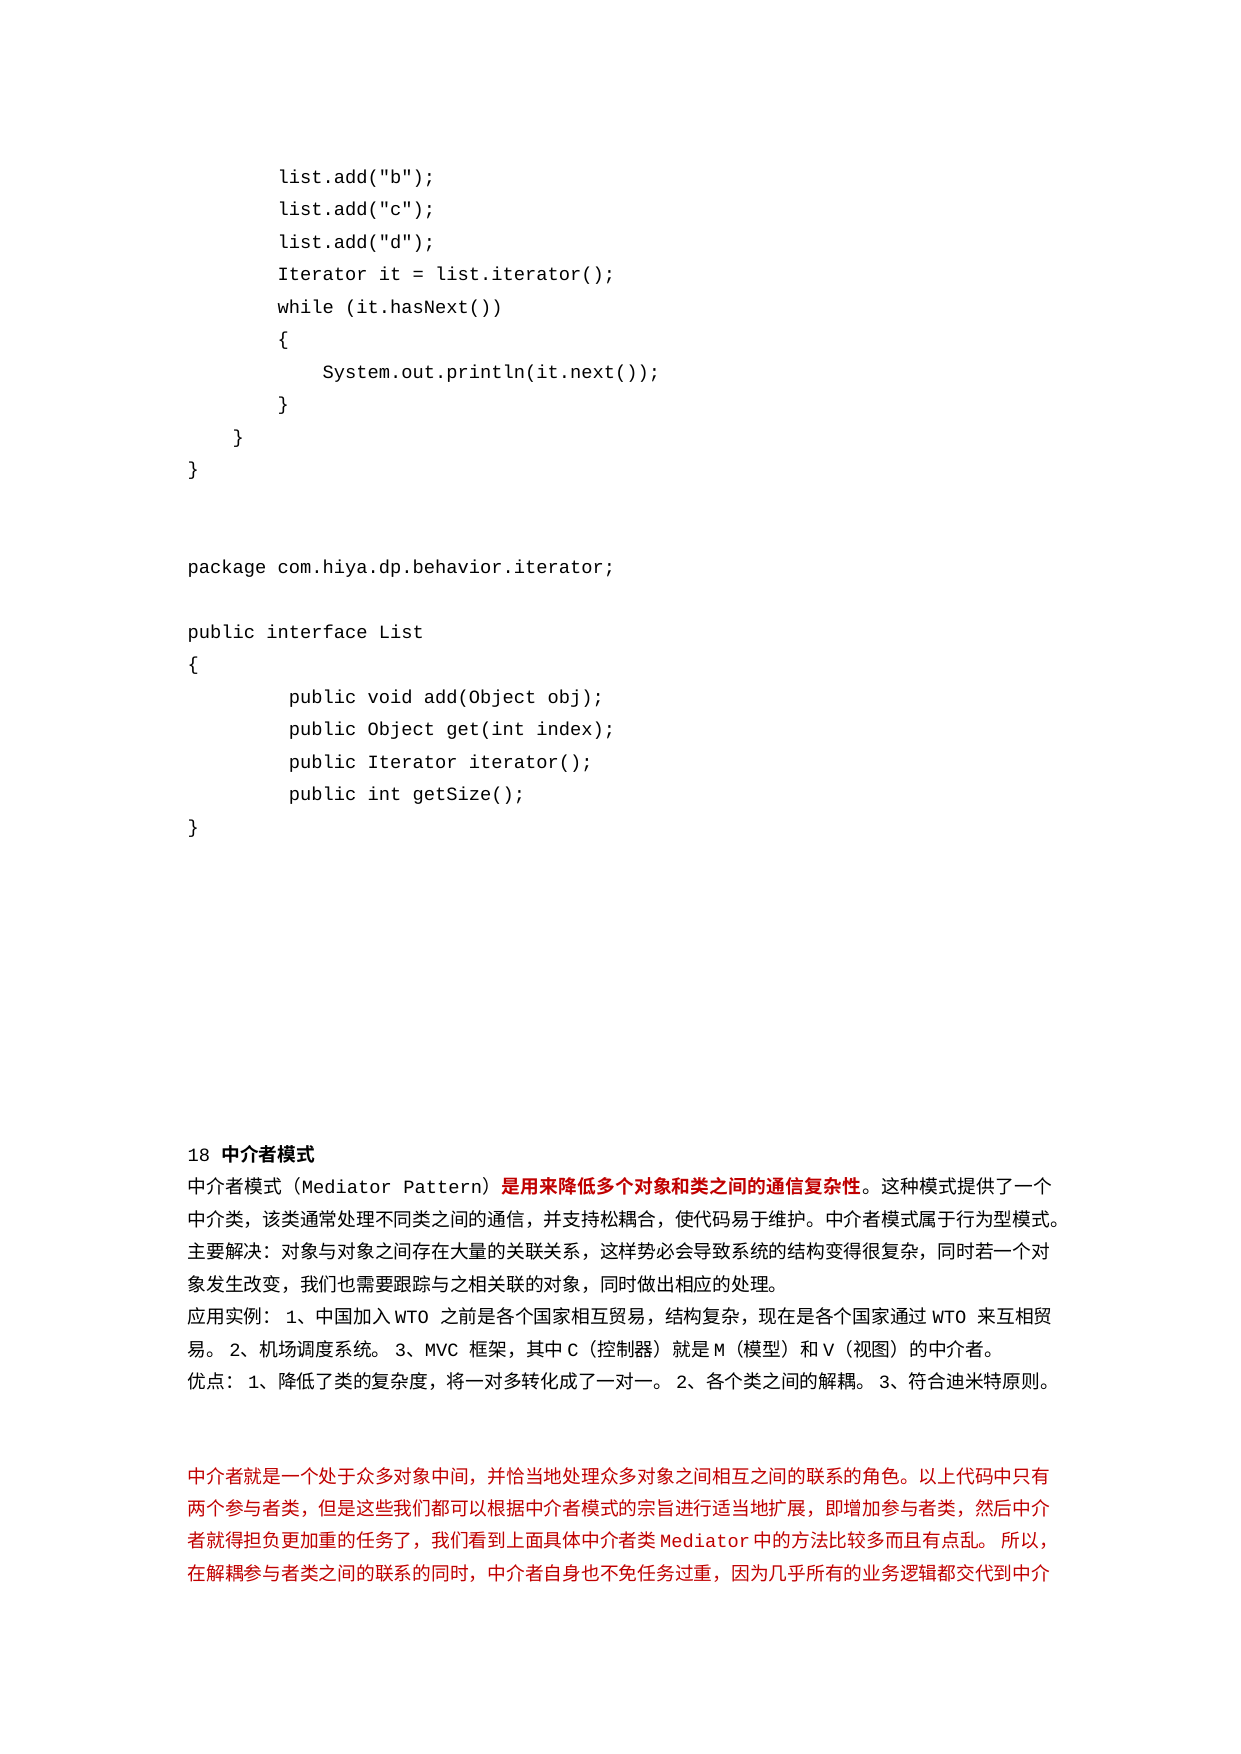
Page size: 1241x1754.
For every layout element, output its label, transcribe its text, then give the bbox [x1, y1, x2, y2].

text public interface List [187, 617, 1053, 649]
text 18 中介者模式 [187, 1137, 1053, 1169]
text Iterator it = list.iterator(); [187, 259, 1053, 292]
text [187, 1459, 1053, 1589]
text 优点： 1、降低了类的复杂度，将一对多转化成了一对一。 2、各个类之间的解耦。 3、符合迪米特原则。 [187, 1364, 1053, 1397]
text } [187, 389, 1053, 422]
text public Iterator iterator(); [187, 747, 1053, 779]
text while (it.hasNext()) [187, 292, 1053, 324]
text { [187, 649, 1053, 682]
text } [187, 422, 1053, 454]
text list.add("d"); [187, 227, 1053, 259]
text System.out.println(it.next()); [187, 357, 1053, 389]
text package com.hiya.dp.behavior.iterator; [187, 552, 1053, 584]
text list.add("b"); [187, 162, 1053, 194]
text public void add(Object obj); [187, 682, 1053, 714]
text 应用实例： 1、中国加入 WTO 之前是各个国家相互贸易，结构复杂，现在是各个国家通过 WTO 来互相贸易。 2、机场调度系统。 3、MVC 框架，其中C（控制器）就是 M（模型）和 V（视图）的中介者。 [187, 1299, 1053, 1364]
text } [187, 812, 1053, 844]
text 中介者模式（Mediator Pattern）是用来降低多个对象和类之间的通信复杂性。这种模式提供了一个中介类，该类通常处理不同类之间的通信，并支持松耦合，使代码易于维护。中介者模式属于行为型模式。 [187, 1169, 1053, 1234]
text public Object get(int index); [187, 714, 1053, 747]
text { [187, 324, 1053, 357]
text 主要解决：对象与对象之间存在大量的关联关系，这样势必会导致系统的结构变得很复杂，同时若一个对象发生改变，我们也需要跟踪与之相关联的对象，同时做出相应的处理。 [187, 1234, 1053, 1299]
text public int getSize(); [187, 779, 1053, 812]
text } [187, 454, 1053, 487]
text list.add("c"); [187, 194, 1053, 227]
